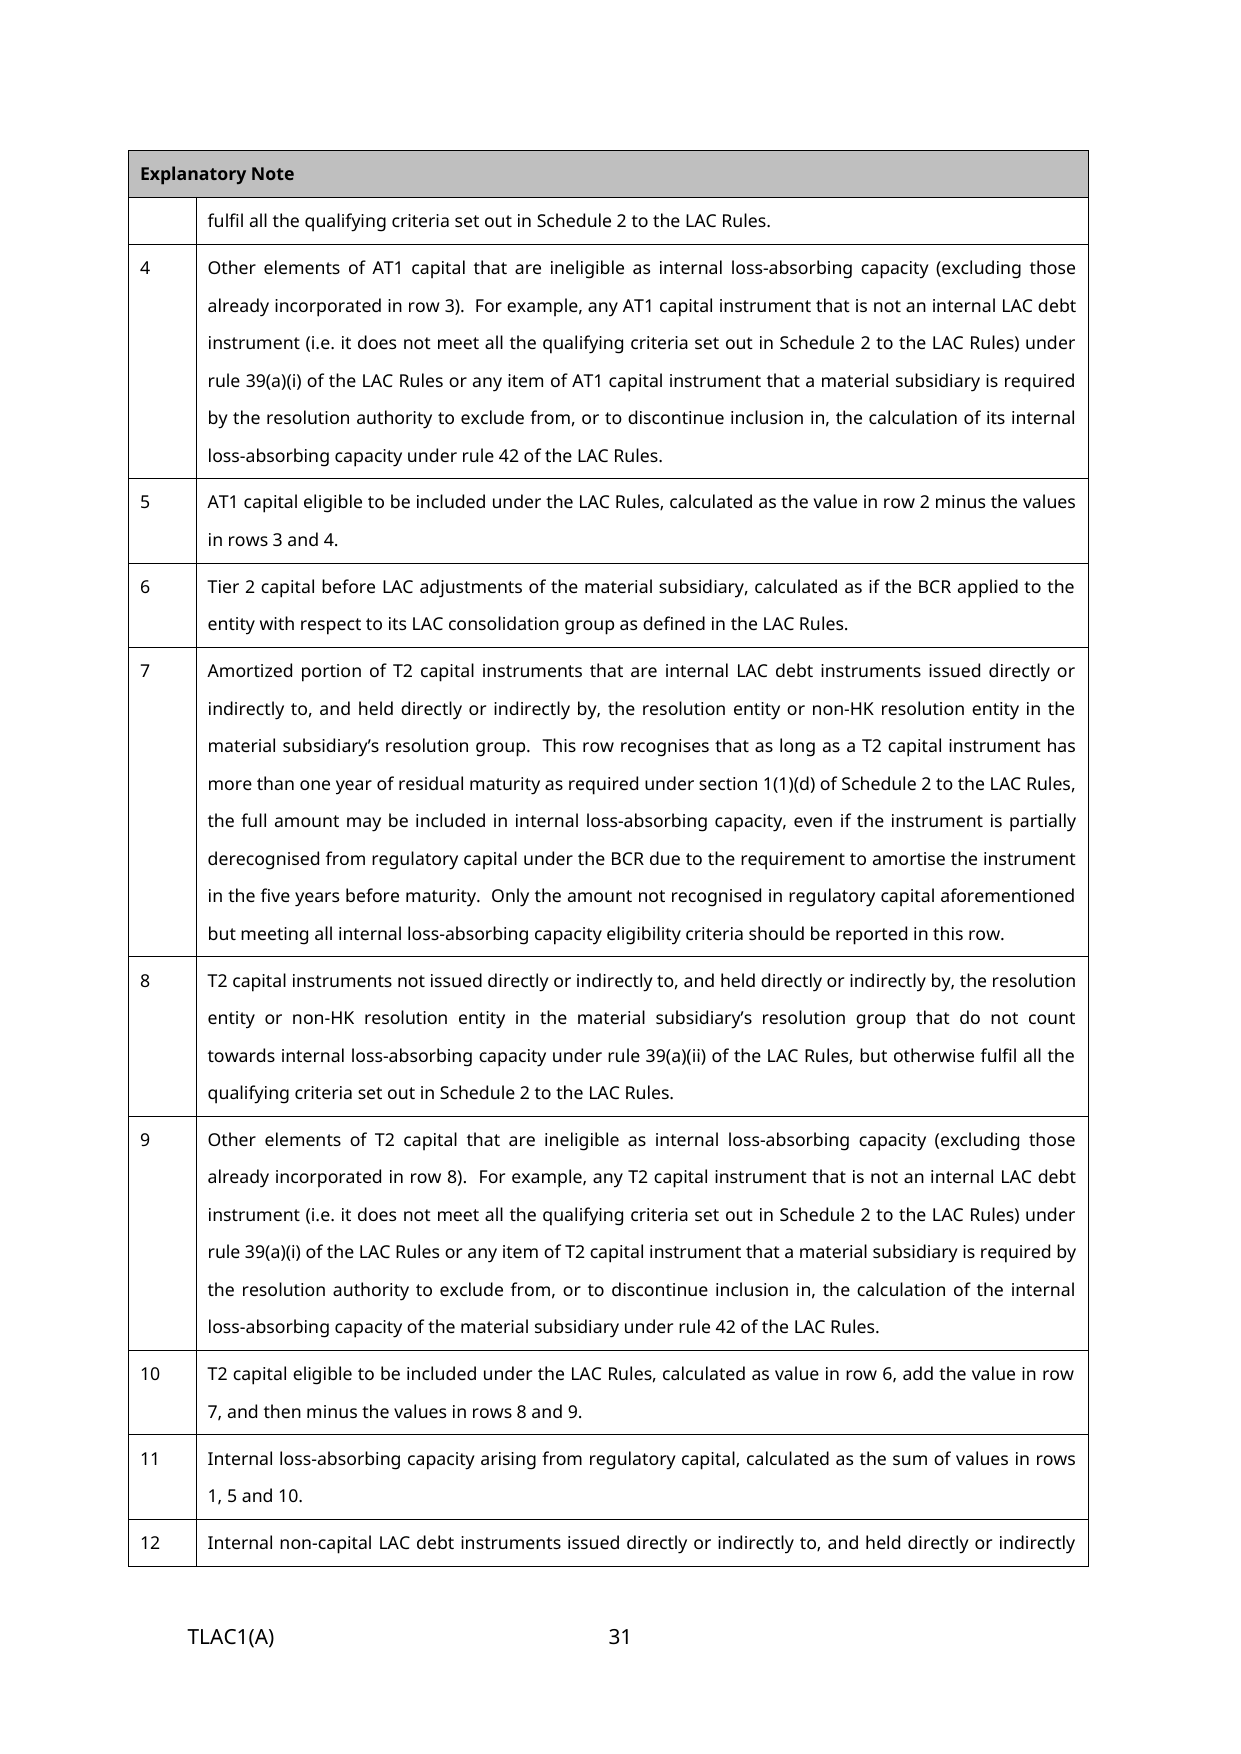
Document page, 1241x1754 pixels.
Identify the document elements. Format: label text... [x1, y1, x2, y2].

table_cell 9 [129, 1117, 196, 1350]
table_cell T2 capital instruments not issued directly or indirectly to, and held directly or indirectly by, the resolution entity or non-HK resolution entity in the material subsidiary’s resolution group that do not count towards internal loss-absorbing capacity under rule 39(a)(ii) of the LAC Rules, but otherwise fulfil all the qualifying criteria set out in Schedule 2 to the LAC Rules. [197, 957, 1088, 1116]
table_cell 4 [129, 245, 196, 478]
table_cell T2 capital eligible to be included under the LAC Rules, calculated as value in row 6, add the value in row 7, and then minus the values in rows 8 and 9. [197, 1351, 1088, 1434]
table_cell 10 [129, 1351, 196, 1434]
table_cell Other elements of T2 capital that are ineligible as internal loss-absorbing capacity (excluding those already incorporated in row 8). For example, any T2 capital instrument that is not an internal LAC debt instrument (i.e. it does not meet all the qualifying criteria set out in Schedule 2 to the LAC Rules) under rule 39(a)(i) of the LAC Rules or any item of T2 capital instrument that a material subsidiary is required by the resolution authority to exclude from, or to discontinue inclusion in, the calculation of the internal loss-absorbing capacity of the material subsidiary under rule 42 of the LAC Rules. [197, 1117, 1088, 1350]
table_cell AT1 capital eligible to be included under the LAC Rules, calculated as the value in row 2 minus the values in rows 3 and 4. [197, 479, 1088, 562]
table_cell 7 [129, 648, 196, 956]
table_cell 5 [129, 479, 196, 562]
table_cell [197, 198, 1088, 244]
table_cell 3 [129, 198, 196, 244]
table_cell Internal loss-absorbing capacity arising from regulatory capital, calculated as the sum of values in rows 1, 5 and 10. [197, 1435, 1088, 1519]
table_cell Other elements of AT1 capital that are ineligible as internal loss-absorbing capacity (excluding those already incorporated in row 3). For example, any AT1 capital instrument that is not an internal LAC debt instrument (i.e. it does not meet all the qualifying criteria set out in Schedule 2 to the LAC Rules) under rule 39(a)(i) of the LAC Rules or any item of AT1 capital instrument that a material subsidiary is required by the resolution authority to exclude from, or to discontinue inclusion in, the calculation of its internal loss-absorbing capacity under rule 42 of the LAC Rules. [197, 245, 1088, 478]
table_cell Amortized portion of T2 capital instruments that are internal LAC debt instruments issued directly or indirectly to, and held directly or indirectly by, the resolution entity or non-HK resolution entity in the material subsidiary’s resolution group. This row recognises that as long as a T2 capital instrument has more than one year of residual maturity as required under section 1(1)(d) of Schedule 2 to the LAC Rules, the full amount may be included in internal loss-absorbing capacity, even if the instrument is partially derecognised from regulatory capital under the BCR due to the requirement to amortise the instrument in the five years before maturity. Only the amount not recognised in regulatory capital aforementioned but meeting all internal loss-absorbing capacity eligibility criteria should be reported in this row. [197, 648, 1088, 956]
table_header Explanatory Note [129, 151, 1088, 197]
table_cell 11 [129, 1435, 196, 1519]
table_cell 6 [129, 564, 196, 647]
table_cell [197, 1520, 1088, 1566]
table_cell Tier 2 capital before LAC adjustments of the material subsidiary, calculated as if the BCR applied to the entity with respect to its LAC consolidation group as defined in the LAC Rules. [197, 564, 1088, 647]
table_cell 12 [129, 1520, 196, 1566]
table_cell 8 [129, 957, 196, 1116]
